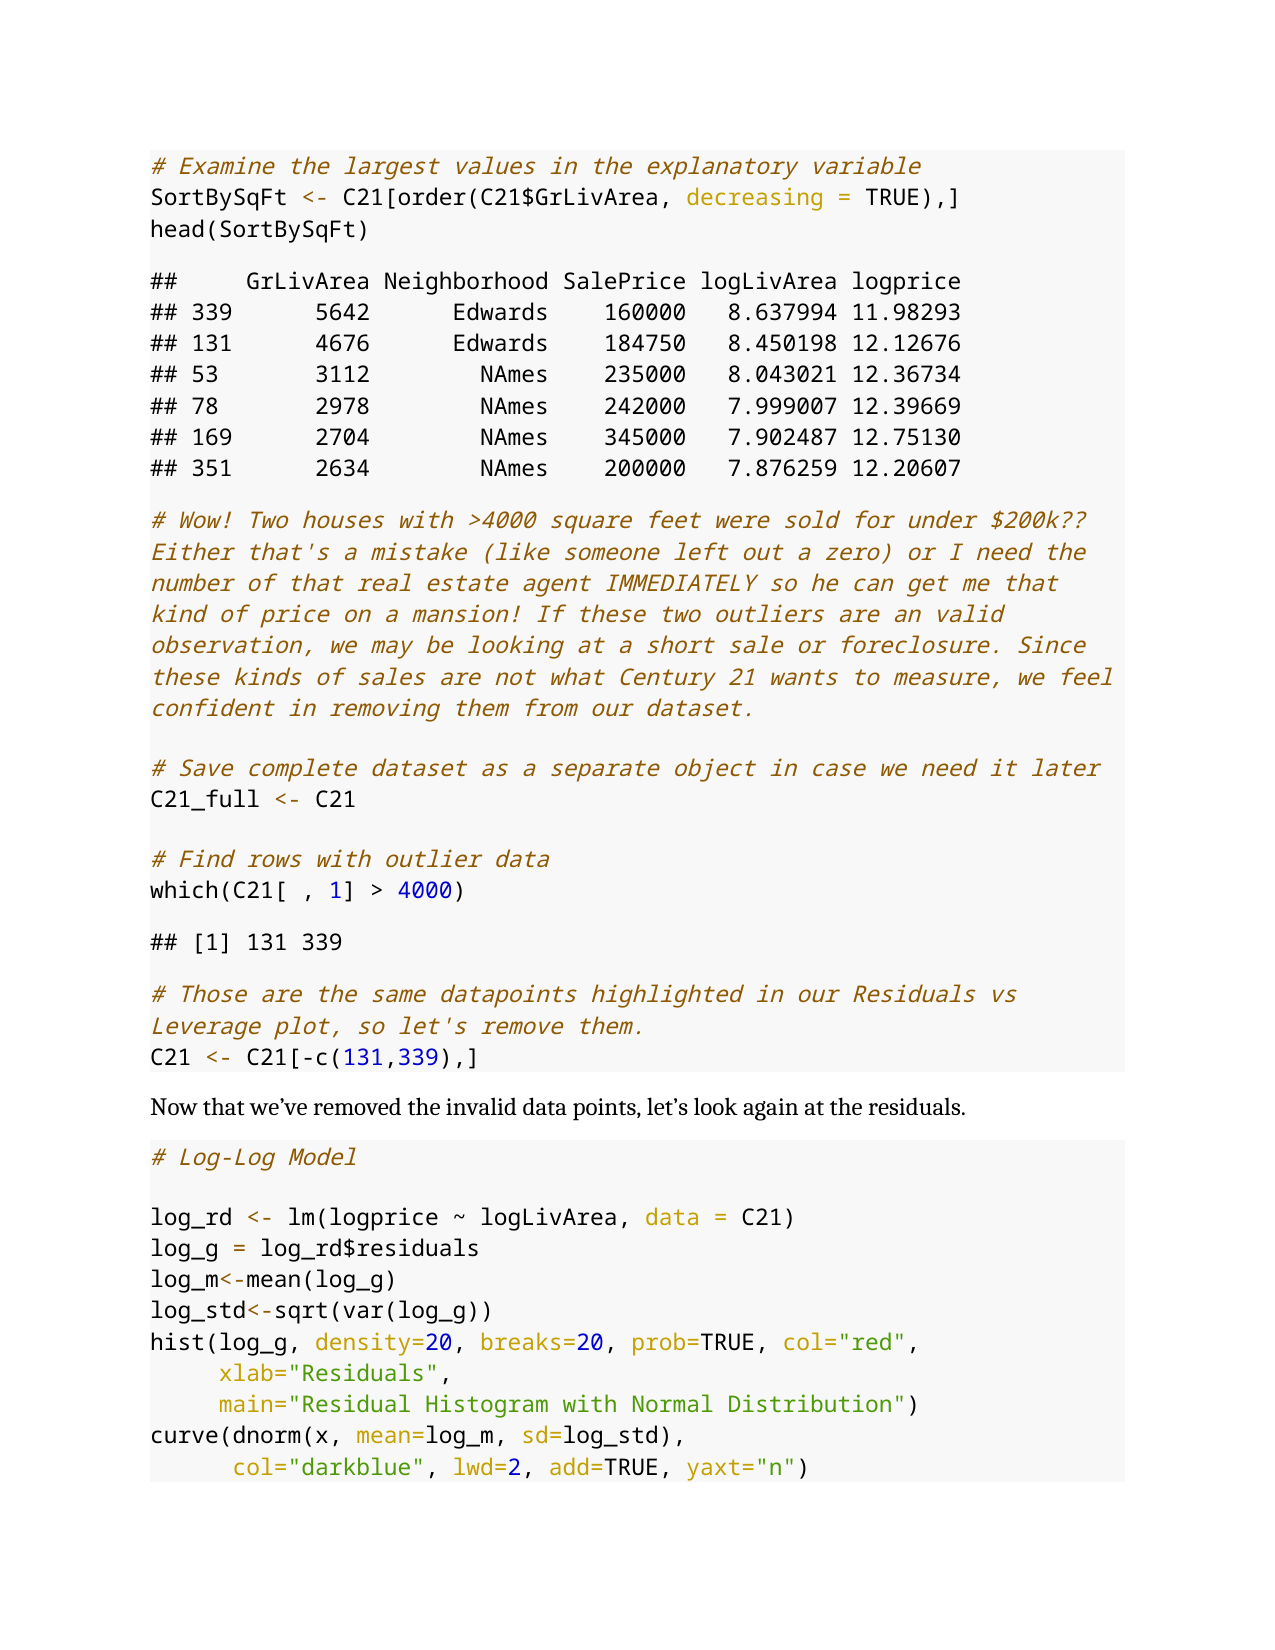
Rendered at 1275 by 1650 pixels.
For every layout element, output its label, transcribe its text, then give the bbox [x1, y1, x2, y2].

text ## GrLivArea Neighborhood SalePrice logLivArea logprice ## 339 5642 Edwards 160000 8.637994 11.98293 ## 131 4676 Edwards 184750 8.450198 12.12676 ## 53 3112 NAmes 235000 8.043021 12.36734 ## 78 2978 NAmes 242000 7.999007 12.39669 ## 169 2704 NAmes 345000 7.902487 12.75130 ## 351 2634 NAmes 200000 7.876259 12.20607 [150, 264, 1125, 483]
text # Those are the same datapoints highlighted in our Residuals vs Leverage plot, so let's remove them. C21 <- C21[-c(131,339),] [150, 978, 1125, 1072]
text # Examine the largest values in the explanatory variable SortBySqFt <- C21[order(C21$GrLivArea, decreasing = TRUE),] head(SortBySqFt) [150, 150, 1125, 244]
text Now that we’ve removed the invalid data points, let’s look again at the residuals. [150, 1093, 1125, 1122]
text # Wow! Two houses with >4000 square feet were sold for under $200k?? Either that's a mistake (like someone left out a zero) or I need the number of that real estate agent IMMEDIATELY so he can get me that kind of price on a mansion! If these two outliers are an valid observation, we may be looking at a short sale or foreclosure. Since these kinds of sales are not what Century 21 wants to measure, we feel confident in removing them from our dataset. # Save complete dataset as a separate object in case we need it later C21_full <- C21 # Find rows with outlier data which(C21[ , 1] > 4000) [150, 504, 1125, 905]
text ## [1] 131 339 [150, 926, 1125, 957]
text # Log-Log Model log_rd <- lm(logprice ~ logLivArea, data = C21) log_g = log_rd$residuals log_m<-mean(log_g) log_std<-sqrt(var(log_g)) hist(log_g, density=20, breaks=20, prob=TRUE, col="red", xlab="Residuals", main="Residual Histogram with Normal Distribution") curve(dnorm(x, mean=log_m, sd=log_std), col="darkblue", lwd=2, add=TRUE, yaxt="n") [150, 1140, 1125, 1482]
